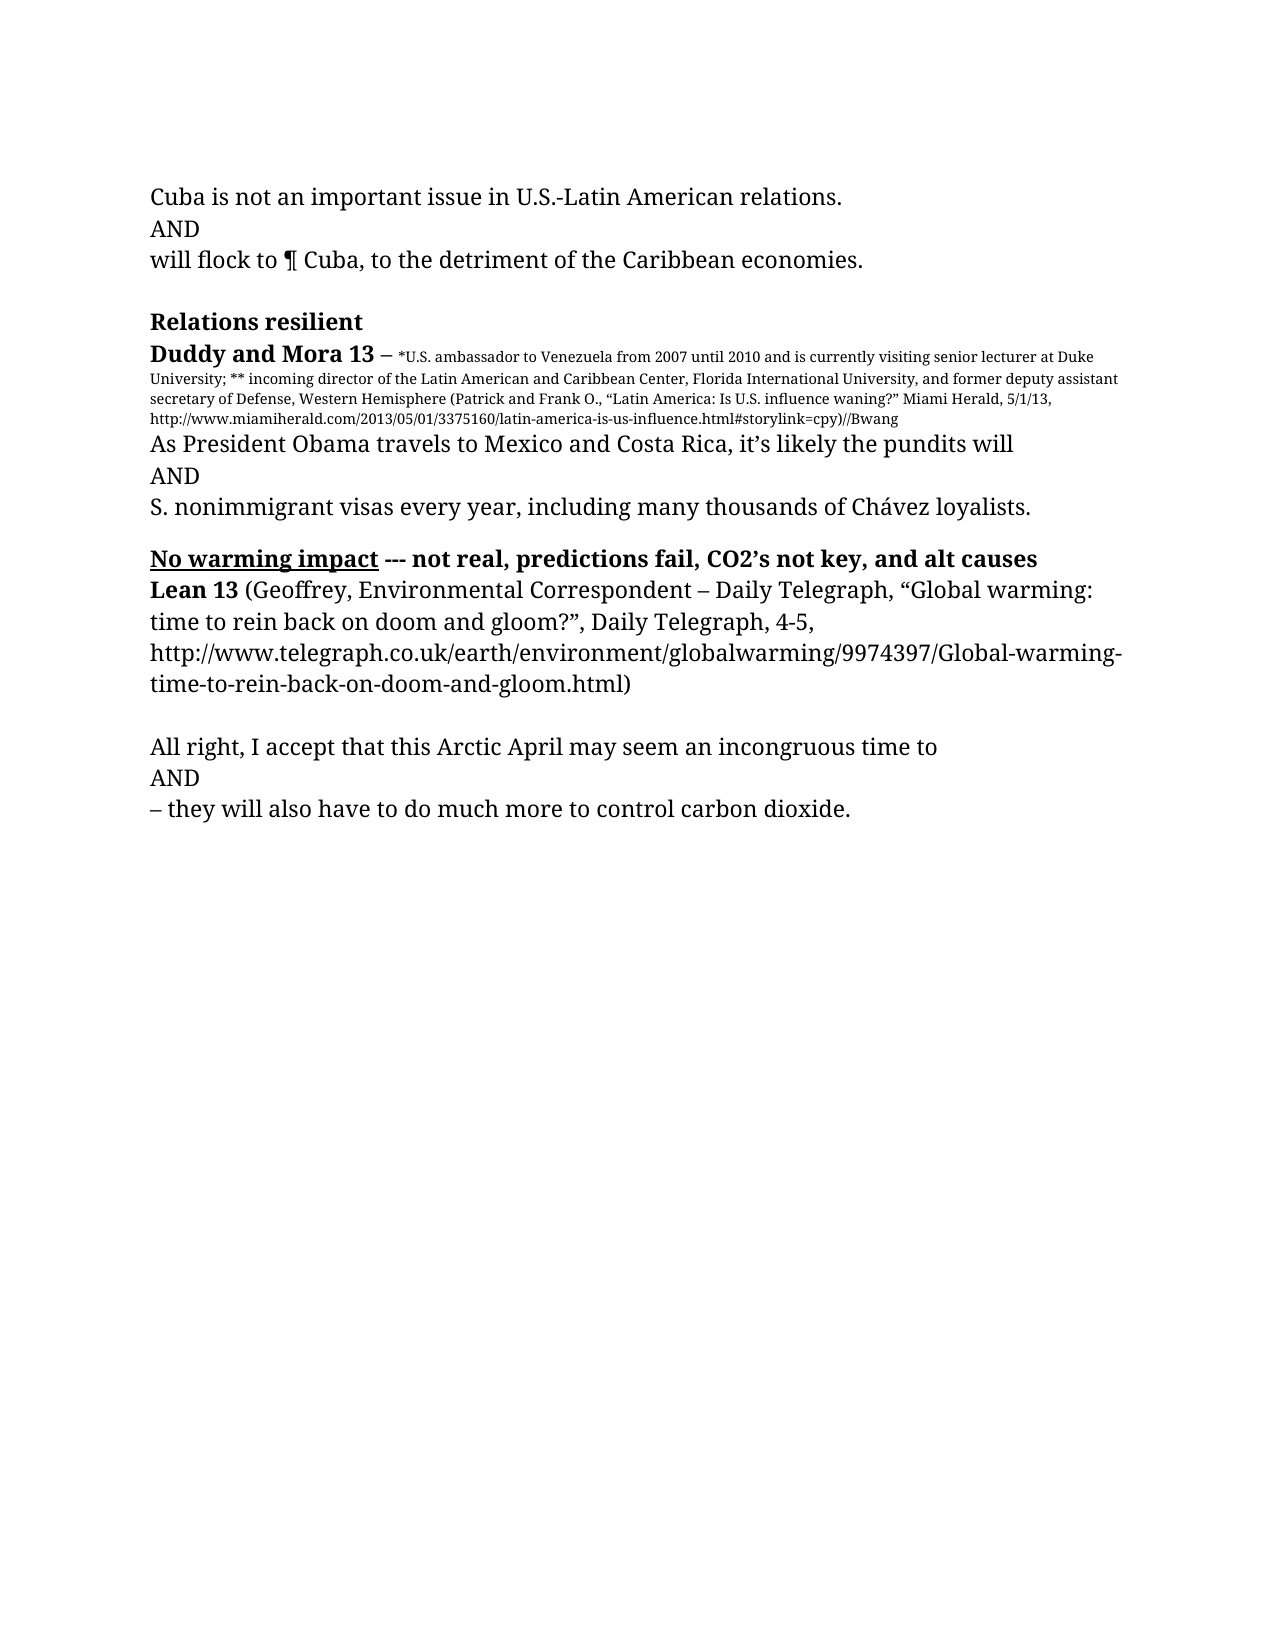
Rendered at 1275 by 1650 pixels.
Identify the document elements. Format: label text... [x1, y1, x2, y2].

text AND [150, 460, 1125, 491]
text Cuba is not an important issue in U.S.-Latin American relations. [150, 181, 1125, 212]
text All right, I accept that this Arctic April may seem an incongruous time to [150, 731, 1125, 762]
text will flock to ¶ Cuba, to the detriment of the Caribbean economies. [150, 244, 1125, 275]
text AND [150, 212, 1125, 244]
text Duddy and Mora 13 – *U.S. ambassador to Venezuela from 2007 until 2010 and is currently visiting senior lecturer at Duke University; ** incoming director of the Latin American and Caribbean Center, Florida International University, and former deputy assistant secretary of Defense, Western Hemisphere (Patrick and Frank O., “Latin America: Is U.S. influence waning?” Miami Herald, 5/1/13, http://www.miamiherald.com/2013/05/01/3375160/latin-america-is-us-influence.html#storylink=cpy)//Bwang [150, 337, 1125, 428]
subtitle No warming impact --- not real, predictions fail, CO2’s not key, and alt causes [150, 543, 1125, 574]
text – they will also have to do much more to control carbon dioxide. [150, 793, 1125, 824]
text AND [150, 762, 1125, 793]
text Relations resilient [150, 306, 1125, 337]
text Lean 13 (Geoffrey, Environmental Correspondent – Daily Telegraph, “Global warming: time to rein back on doom and gloom?”, Daily Telegraph, 4-5, http://www.telegraph.co.uk/earth/environment/globalwarming/9974397/Global-warming-time-to-rein-back-on-doom-and-gloom.html) [150, 574, 1125, 699]
text As President Obama travels to Mexico and Costa Rica, it’s likely the pundits will [150, 428, 1125, 460]
text S. nonimmigrant visas every year, including many thousands of Chávez loyalists. [150, 491, 1125, 522]
